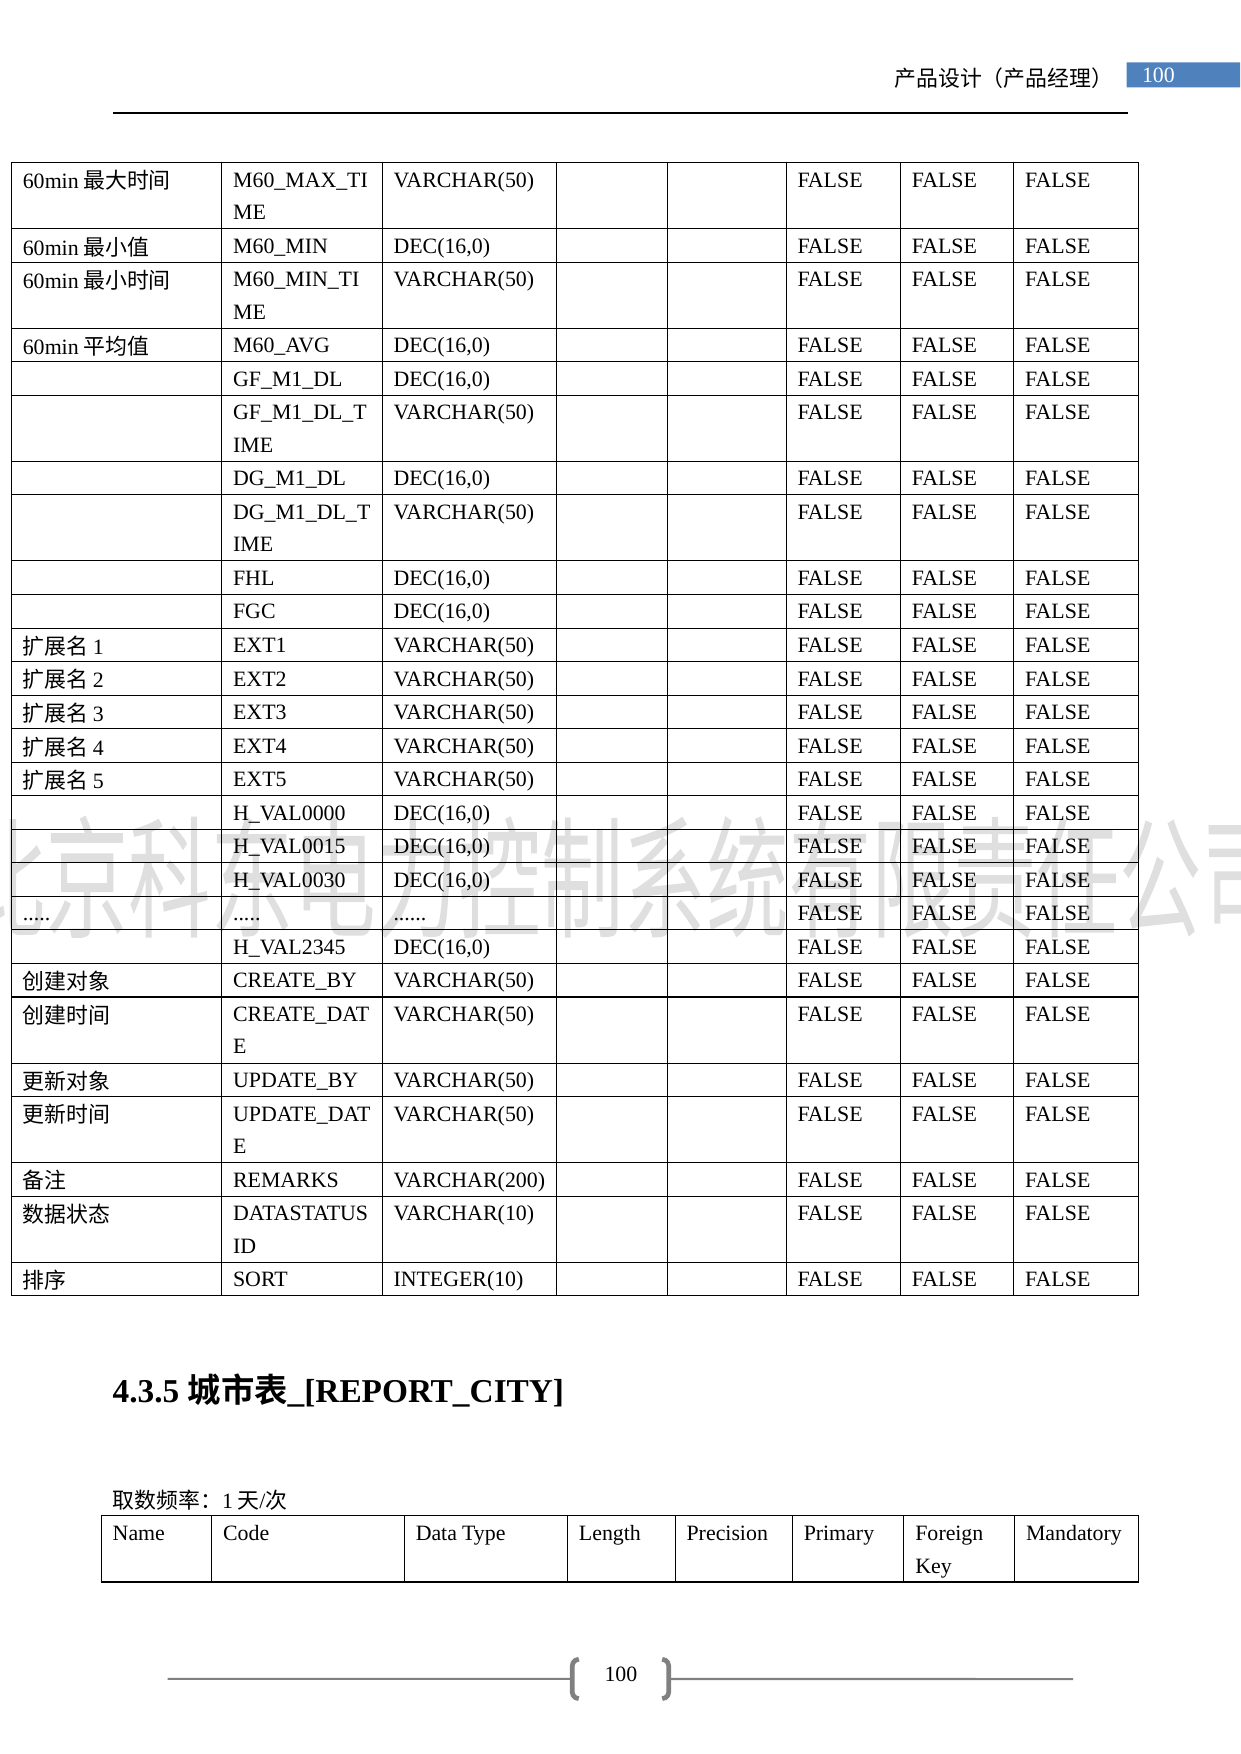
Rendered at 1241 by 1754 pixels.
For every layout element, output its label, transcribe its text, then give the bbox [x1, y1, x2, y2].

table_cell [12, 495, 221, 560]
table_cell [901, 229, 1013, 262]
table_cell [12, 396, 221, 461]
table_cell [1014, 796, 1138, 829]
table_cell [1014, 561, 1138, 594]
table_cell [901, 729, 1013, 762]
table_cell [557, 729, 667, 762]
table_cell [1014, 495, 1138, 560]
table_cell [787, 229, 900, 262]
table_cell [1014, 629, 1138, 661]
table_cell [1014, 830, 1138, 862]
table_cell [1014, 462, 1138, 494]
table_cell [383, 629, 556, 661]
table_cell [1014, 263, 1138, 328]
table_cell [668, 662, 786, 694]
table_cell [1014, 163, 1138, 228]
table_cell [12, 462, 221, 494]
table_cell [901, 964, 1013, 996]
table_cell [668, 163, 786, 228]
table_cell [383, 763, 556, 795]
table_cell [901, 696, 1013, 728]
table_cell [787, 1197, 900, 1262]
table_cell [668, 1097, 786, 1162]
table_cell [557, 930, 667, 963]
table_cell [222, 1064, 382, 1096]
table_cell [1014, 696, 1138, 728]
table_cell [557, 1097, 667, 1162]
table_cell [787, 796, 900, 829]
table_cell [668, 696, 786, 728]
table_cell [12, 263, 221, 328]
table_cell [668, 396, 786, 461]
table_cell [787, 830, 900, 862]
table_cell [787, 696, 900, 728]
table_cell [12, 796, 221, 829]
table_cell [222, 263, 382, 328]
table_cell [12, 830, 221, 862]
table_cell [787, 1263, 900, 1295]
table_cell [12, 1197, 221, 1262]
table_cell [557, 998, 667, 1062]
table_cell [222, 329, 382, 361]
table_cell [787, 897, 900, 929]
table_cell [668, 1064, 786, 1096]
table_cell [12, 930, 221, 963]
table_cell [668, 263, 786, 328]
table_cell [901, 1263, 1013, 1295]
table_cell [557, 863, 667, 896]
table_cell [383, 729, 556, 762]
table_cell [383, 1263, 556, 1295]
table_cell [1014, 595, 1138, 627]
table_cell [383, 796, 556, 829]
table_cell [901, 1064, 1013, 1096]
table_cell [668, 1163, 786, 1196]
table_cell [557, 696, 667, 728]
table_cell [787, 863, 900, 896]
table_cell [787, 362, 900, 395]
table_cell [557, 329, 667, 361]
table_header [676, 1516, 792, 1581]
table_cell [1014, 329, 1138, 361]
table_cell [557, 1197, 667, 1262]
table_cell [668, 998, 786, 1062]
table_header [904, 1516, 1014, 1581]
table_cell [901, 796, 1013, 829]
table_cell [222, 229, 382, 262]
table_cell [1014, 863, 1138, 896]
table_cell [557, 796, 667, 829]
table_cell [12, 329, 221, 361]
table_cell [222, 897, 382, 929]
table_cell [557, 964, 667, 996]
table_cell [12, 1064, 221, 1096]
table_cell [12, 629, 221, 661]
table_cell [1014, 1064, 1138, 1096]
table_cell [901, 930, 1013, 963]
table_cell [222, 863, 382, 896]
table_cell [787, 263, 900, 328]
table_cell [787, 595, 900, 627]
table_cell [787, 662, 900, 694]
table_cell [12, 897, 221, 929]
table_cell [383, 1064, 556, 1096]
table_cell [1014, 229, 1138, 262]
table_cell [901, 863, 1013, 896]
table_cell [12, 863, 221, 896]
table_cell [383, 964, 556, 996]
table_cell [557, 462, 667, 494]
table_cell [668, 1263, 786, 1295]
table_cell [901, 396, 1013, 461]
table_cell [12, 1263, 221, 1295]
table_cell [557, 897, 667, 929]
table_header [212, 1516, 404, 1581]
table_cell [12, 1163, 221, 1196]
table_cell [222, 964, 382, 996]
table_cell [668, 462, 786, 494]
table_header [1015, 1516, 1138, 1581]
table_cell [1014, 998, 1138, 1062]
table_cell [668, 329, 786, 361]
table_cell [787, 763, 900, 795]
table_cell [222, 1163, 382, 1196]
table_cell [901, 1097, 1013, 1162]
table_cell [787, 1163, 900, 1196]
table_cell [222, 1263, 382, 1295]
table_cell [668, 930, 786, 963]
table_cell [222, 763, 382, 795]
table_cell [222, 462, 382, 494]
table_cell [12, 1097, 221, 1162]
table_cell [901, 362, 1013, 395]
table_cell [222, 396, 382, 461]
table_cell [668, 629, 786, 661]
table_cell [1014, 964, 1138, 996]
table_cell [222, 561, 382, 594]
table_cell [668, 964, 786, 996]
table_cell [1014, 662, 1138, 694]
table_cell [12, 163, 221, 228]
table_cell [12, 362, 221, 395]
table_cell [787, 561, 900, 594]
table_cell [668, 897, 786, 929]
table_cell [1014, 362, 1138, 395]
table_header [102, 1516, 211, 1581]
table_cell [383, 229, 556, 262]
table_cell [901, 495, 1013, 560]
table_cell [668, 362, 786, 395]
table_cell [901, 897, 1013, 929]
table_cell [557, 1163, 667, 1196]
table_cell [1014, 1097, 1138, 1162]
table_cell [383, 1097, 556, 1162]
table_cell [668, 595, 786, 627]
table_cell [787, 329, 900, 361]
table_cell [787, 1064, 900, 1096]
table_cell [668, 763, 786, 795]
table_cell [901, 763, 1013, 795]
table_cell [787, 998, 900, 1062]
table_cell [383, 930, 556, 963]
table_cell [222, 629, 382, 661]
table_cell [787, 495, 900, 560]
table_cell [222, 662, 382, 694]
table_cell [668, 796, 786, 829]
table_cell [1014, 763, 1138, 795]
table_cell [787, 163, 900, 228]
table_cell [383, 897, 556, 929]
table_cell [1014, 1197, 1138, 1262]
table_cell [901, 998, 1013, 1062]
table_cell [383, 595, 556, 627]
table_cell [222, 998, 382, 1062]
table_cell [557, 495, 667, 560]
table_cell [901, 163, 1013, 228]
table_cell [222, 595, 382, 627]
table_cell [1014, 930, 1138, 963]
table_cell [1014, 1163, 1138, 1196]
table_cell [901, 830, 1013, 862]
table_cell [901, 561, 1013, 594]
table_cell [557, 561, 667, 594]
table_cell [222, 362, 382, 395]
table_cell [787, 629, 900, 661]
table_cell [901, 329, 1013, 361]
subtitle 城市表_[REPORT_CITY] [112, 1356, 1128, 1421]
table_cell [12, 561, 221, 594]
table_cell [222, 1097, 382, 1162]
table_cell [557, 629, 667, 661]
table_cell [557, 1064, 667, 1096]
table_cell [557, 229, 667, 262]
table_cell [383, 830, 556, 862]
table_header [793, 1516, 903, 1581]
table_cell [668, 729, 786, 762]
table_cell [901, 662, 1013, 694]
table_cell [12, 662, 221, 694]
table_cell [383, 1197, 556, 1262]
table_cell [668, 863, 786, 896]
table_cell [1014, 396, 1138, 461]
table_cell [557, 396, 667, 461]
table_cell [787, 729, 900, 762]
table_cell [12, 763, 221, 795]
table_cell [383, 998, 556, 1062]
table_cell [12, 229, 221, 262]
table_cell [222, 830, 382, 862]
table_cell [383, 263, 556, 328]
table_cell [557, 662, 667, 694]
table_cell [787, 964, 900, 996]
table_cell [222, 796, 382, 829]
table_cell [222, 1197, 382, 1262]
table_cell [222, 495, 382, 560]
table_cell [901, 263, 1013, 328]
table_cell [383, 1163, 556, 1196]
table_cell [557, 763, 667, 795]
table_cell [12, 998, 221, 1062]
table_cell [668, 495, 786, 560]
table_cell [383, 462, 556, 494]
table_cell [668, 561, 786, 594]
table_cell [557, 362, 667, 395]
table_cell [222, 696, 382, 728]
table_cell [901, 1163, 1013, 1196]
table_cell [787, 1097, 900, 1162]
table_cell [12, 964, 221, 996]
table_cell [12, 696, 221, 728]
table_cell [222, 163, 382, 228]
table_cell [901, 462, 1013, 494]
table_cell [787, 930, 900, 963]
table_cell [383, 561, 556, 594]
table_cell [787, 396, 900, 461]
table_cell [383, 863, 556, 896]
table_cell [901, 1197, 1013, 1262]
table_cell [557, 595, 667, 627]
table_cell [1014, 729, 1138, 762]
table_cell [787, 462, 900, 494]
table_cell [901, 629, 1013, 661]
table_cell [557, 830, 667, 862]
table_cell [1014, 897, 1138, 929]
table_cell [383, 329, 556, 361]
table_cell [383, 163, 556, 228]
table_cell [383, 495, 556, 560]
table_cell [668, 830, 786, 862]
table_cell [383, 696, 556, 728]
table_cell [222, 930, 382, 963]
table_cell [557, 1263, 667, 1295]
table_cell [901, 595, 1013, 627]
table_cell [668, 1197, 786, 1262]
text 取数频率：1天/次 [112, 1483, 1128, 1515]
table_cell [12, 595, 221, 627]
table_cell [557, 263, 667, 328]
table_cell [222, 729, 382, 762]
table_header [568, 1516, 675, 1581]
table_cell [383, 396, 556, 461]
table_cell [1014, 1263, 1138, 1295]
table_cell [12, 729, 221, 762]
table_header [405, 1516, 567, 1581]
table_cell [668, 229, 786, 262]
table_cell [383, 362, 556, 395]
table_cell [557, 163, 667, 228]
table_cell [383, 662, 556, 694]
